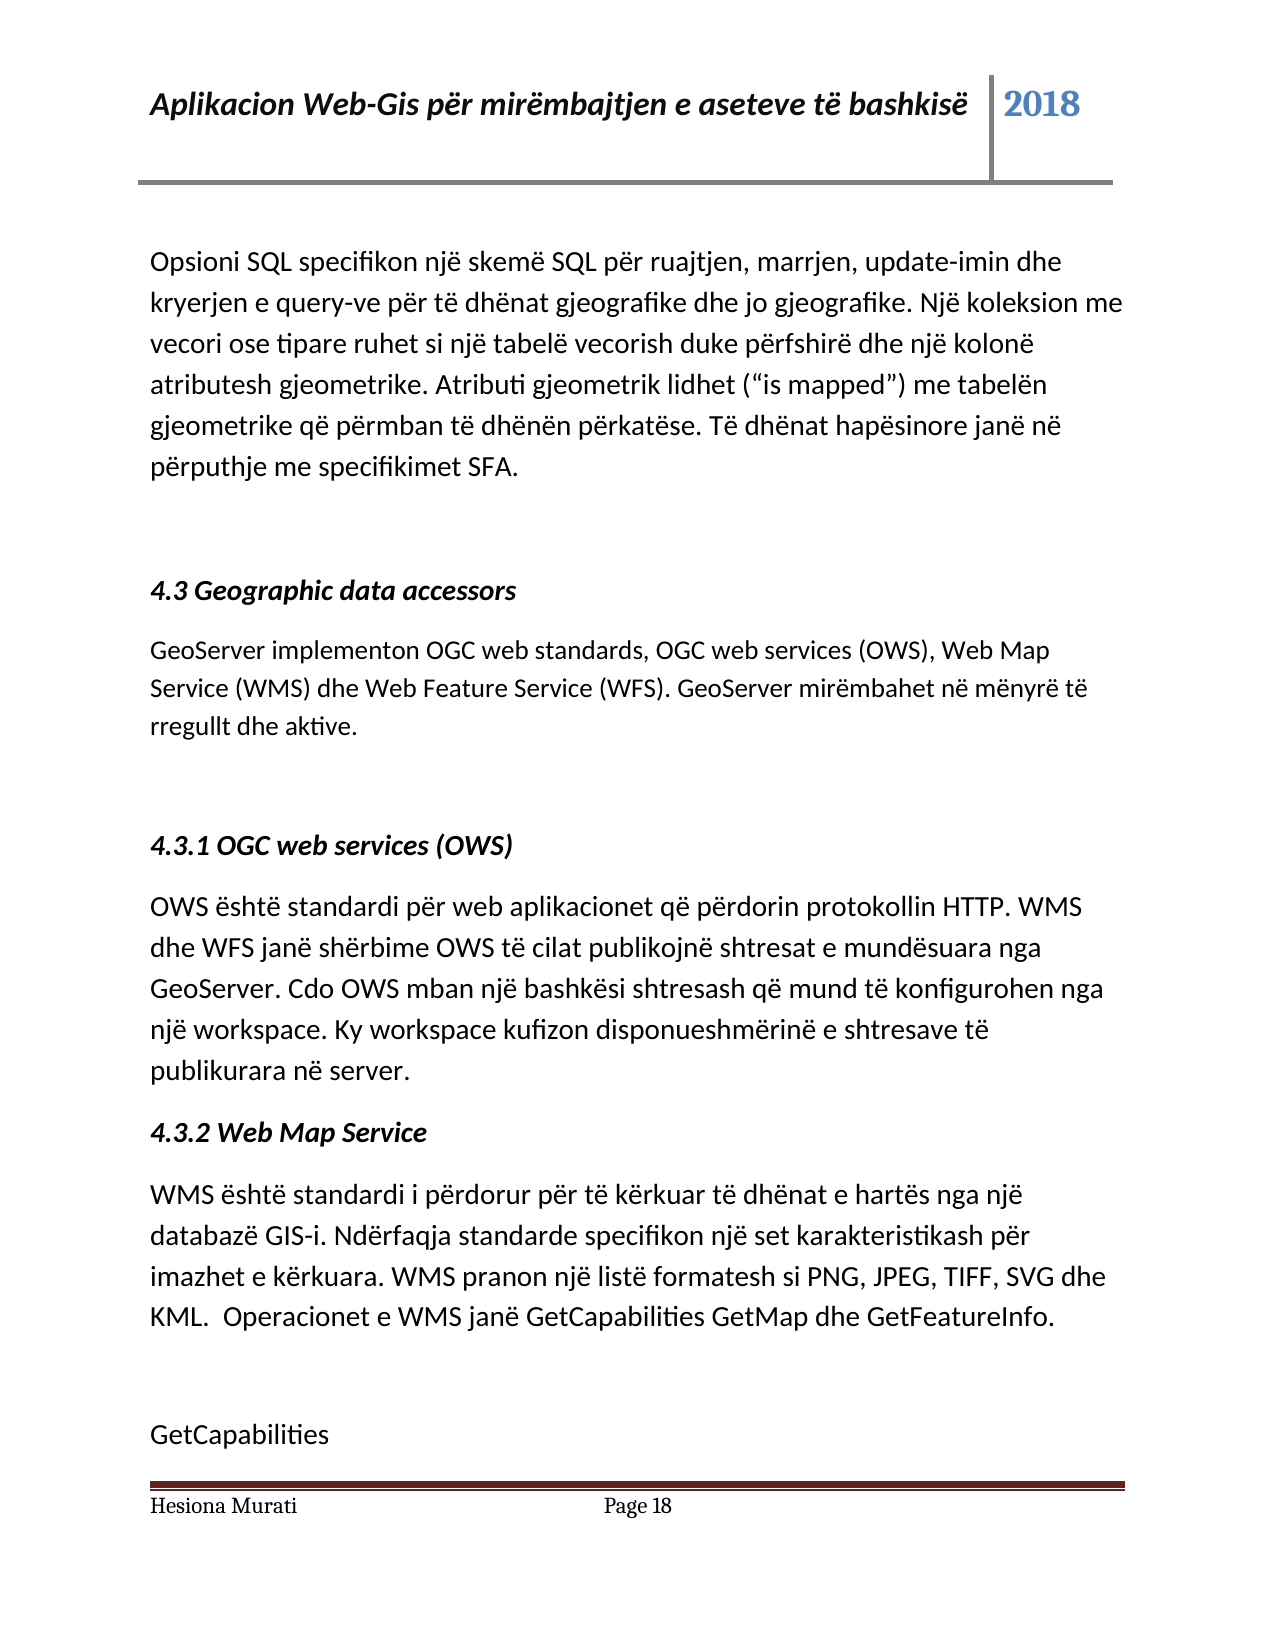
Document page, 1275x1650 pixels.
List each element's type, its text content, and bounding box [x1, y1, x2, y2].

text 4.3.1 OGC web services (OWS) [150, 827, 1125, 862]
text 4.3.2 Web Map Service [150, 1114, 1125, 1149]
text GetCapabilities [150, 1416, 1125, 1452]
text WMS është standardi i përdorur për të kërkuar të dhënat e hartës nga një databazë GIS-i. Ndërfaqja standarde specifikon një set karakteristikash për imazhet e kërkuara. WMS pranon një listë formatesh si PNG, JPEG, TIFF, SVG dhe KML. Operacionet e WMS janë GetCapabilities GetMap dhe GetFeatureInfo. [150, 1176, 1125, 1334]
text GeoServer implementon OGC web standards, OGC web services (OWS), Web Map Service (WMS) dhe Web Feature Service (WFS). GeoServer mirëmbahet në mënyrë të rregullt dhe aktive. [150, 633, 1125, 742]
text OWS është standardi për web aplikacionet që përdorin protokollin HTTP. WMS dhe WFS janë shërbime OWS të cilat publikojnë shtresat e mundësuara nga GeoServer. Cdo OWS mban një bashkësi shtresash që mund të konfigurohen nga një workspace. Ky workspace kufizon disponueshmërinë e shtresave të publikurara në server. [150, 888, 1125, 1088]
text 4.3 Geographic data accessors [150, 572, 1125, 607]
text Opsioni SQL specifikon një skemë SQL për ruajtjen, marrjen, update-imin dhe kryerjen e query-ve për të dhënat gjeografike dhe jo gjeografike. Një koleksion me vecori ose tipare ruhet si një tabelë vecorish duke përfshirë dhe një kolonë atributesh gjeometrike. Atributi gjeometrik lidhet (“is mapped”) me tabelën gjeometrike që përmban të dhënën përkatëse. Të dhënat hapësinore janë në përputhje me specifikimet SFA. [150, 243, 1125, 484]
